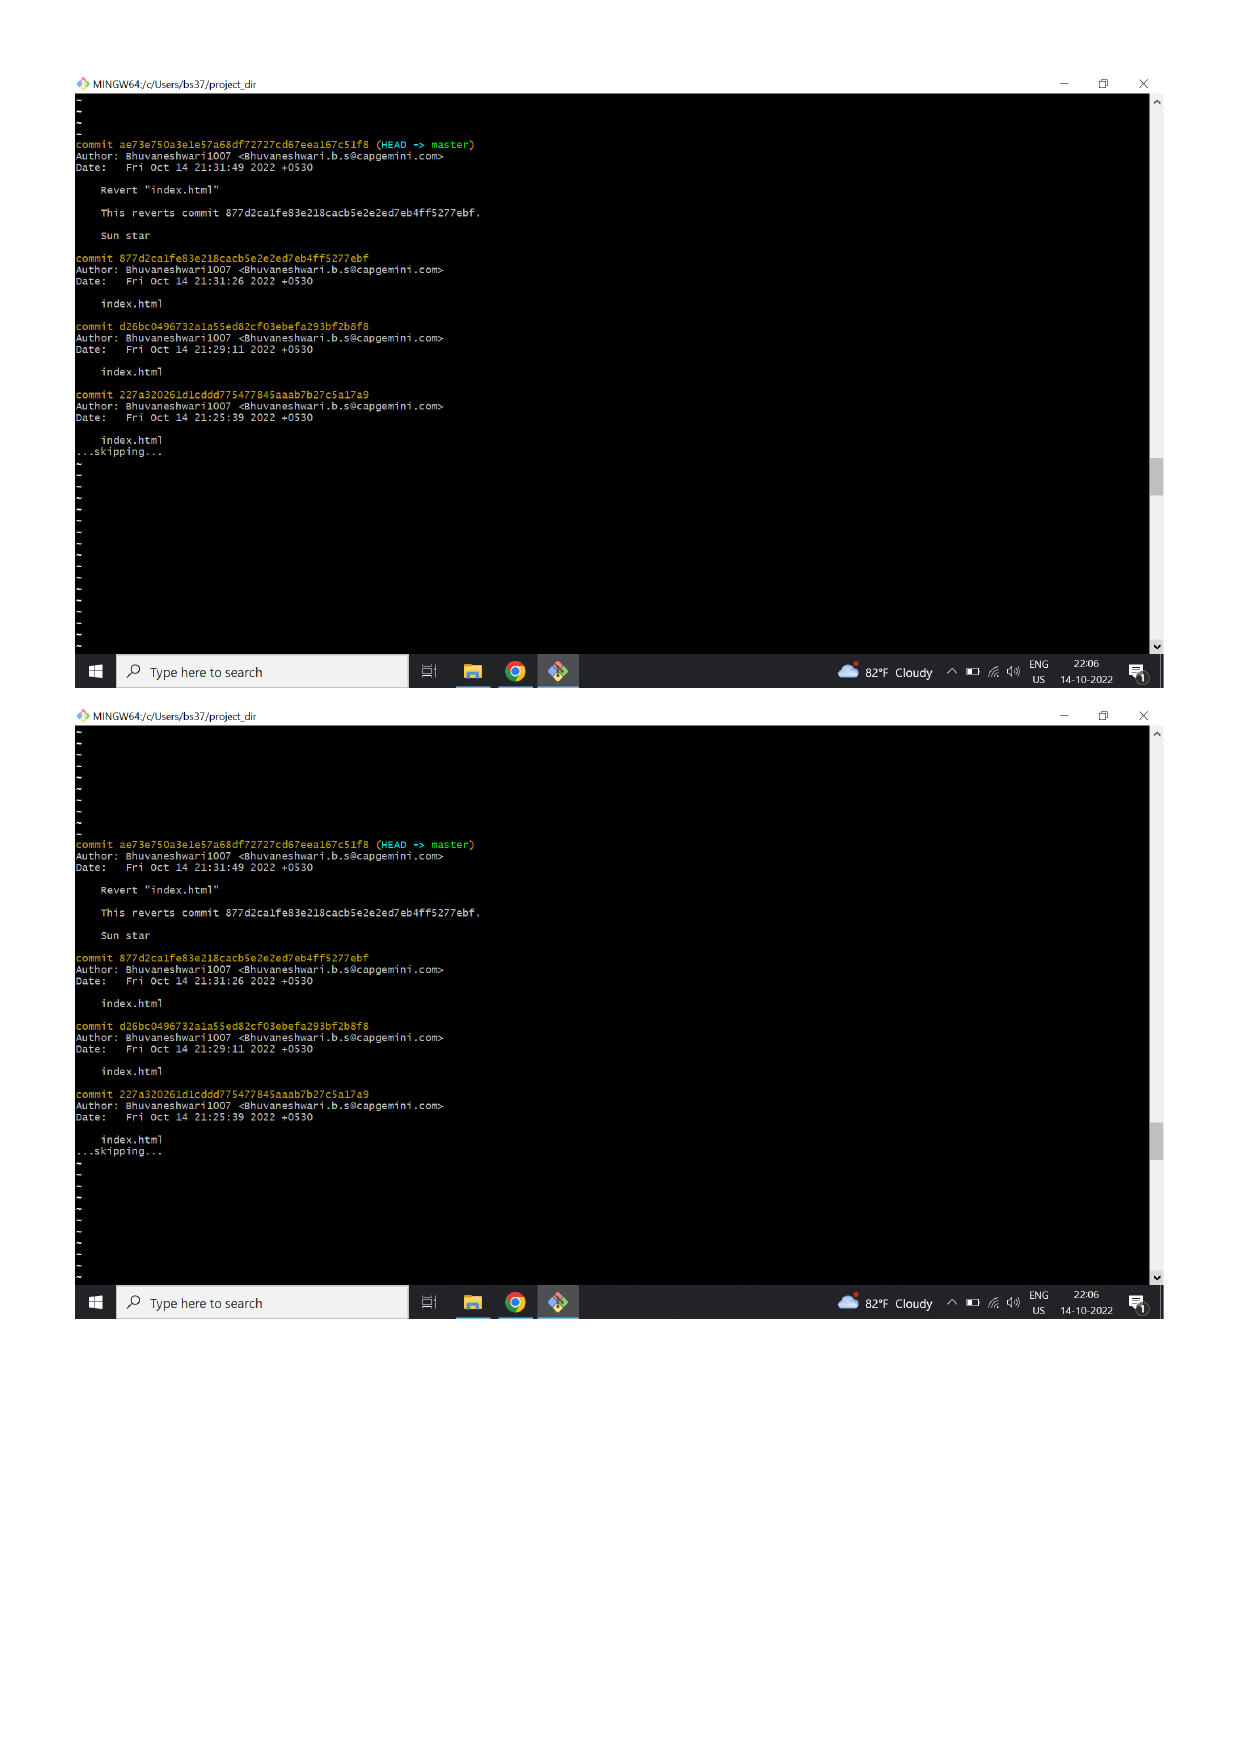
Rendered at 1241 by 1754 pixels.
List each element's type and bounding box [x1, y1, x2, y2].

picture [75, 706, 1164, 1319]
picture [75, 75, 1164, 688]
